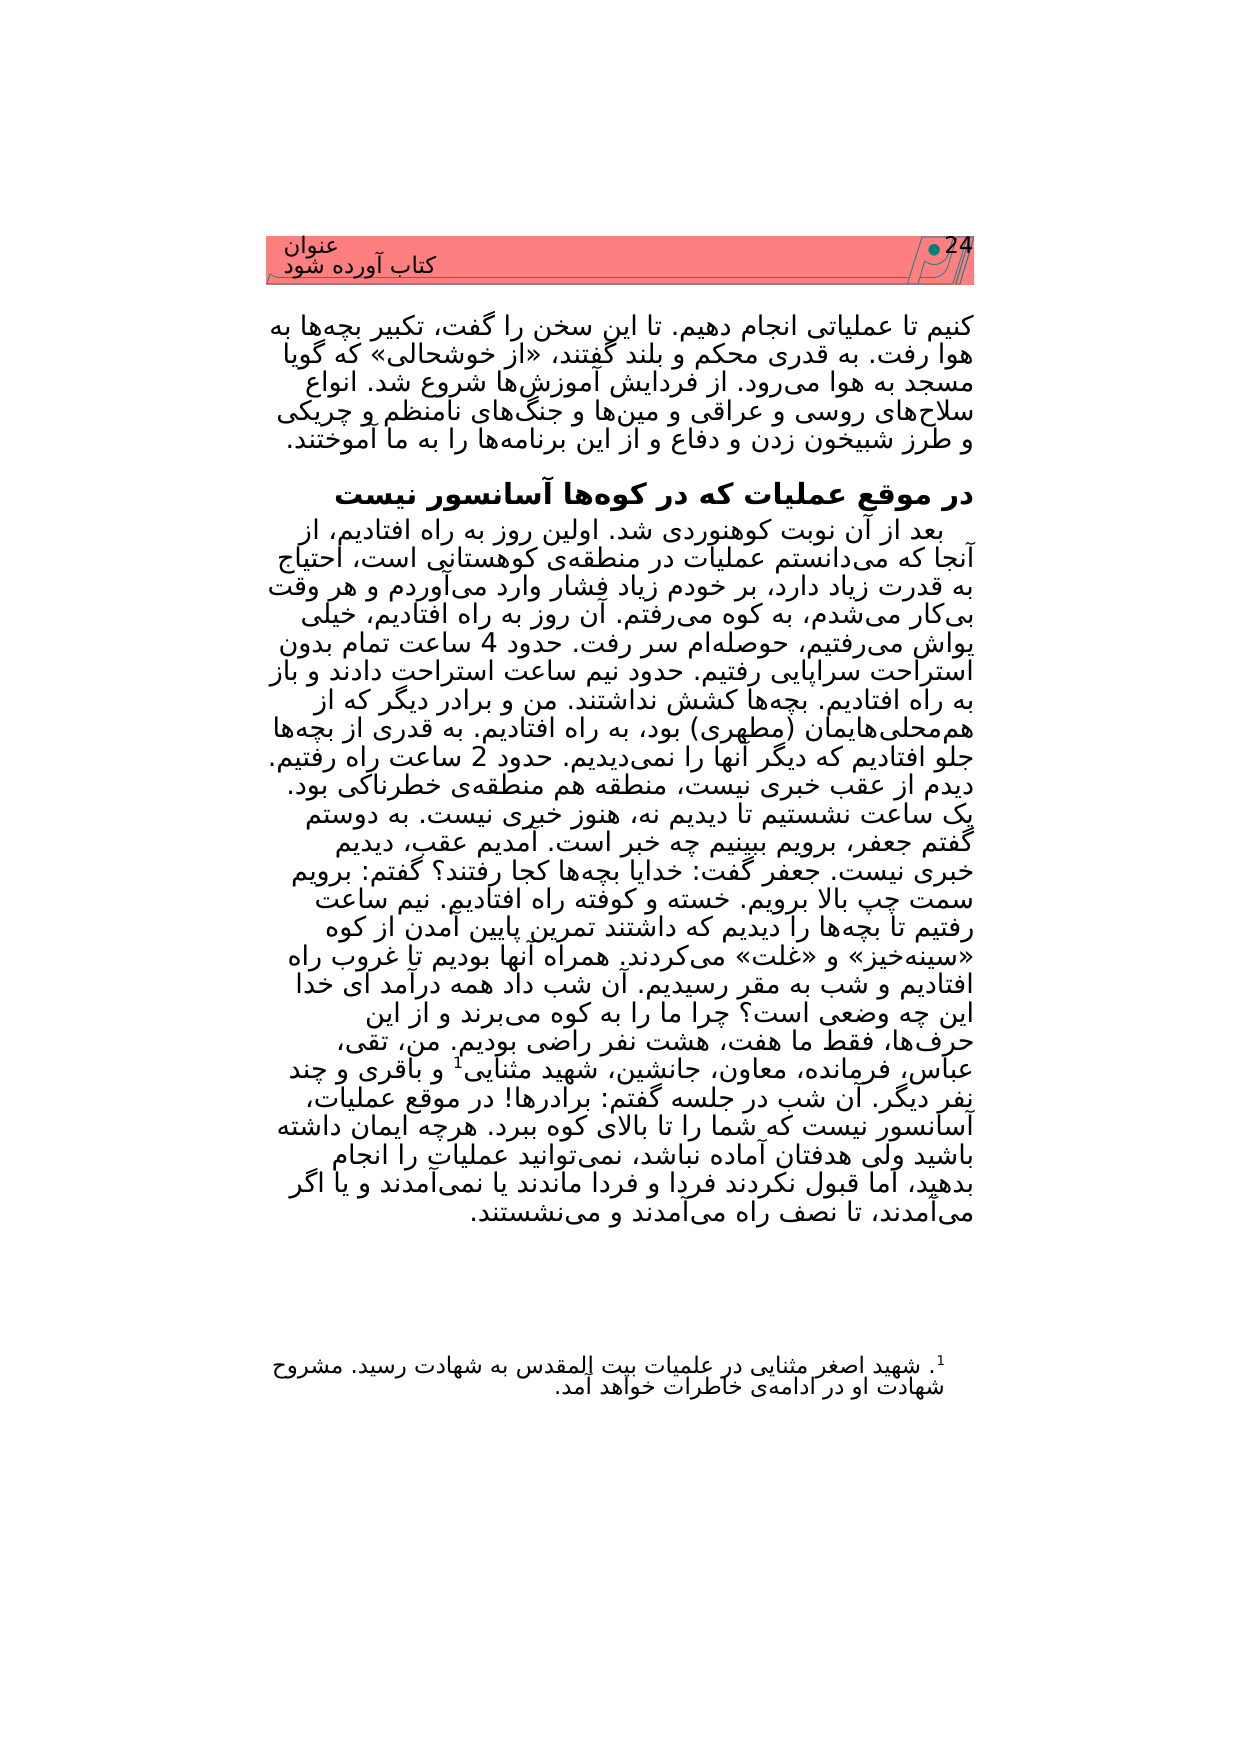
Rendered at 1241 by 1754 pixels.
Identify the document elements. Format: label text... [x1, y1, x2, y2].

picture [961, 238, 967, 247]
subtitle در موقع عملیات که در کوه‌ها آسانسور نیست [266, 480, 974, 511]
text بعد از آن نوبت کوهنوردی شد. اولین روز به راه افتادیم، از آنجا که می‌دانستم عملیات در منطقه‌ی کوهستانی است، احتیاج به قدرت زیاد دارد، بر خودم زیاد فشار وارد می‌آوردم و هر وقت بی‌کار می‌شدم، به کوه می‌رفتم. آن روز به راه افتادیم، خیلی یواش می‌رفتیم، حوصله‌ام سر رفت. حدود 4 ساعت تمام بدون استراحت سراپایی رفتیم. حدود نیم ساعت استراحت دادند و باز به راه افتادیم. بچه‌ها کشش نداشتند. من و برادر دیگر که از هم‌محلی‌هایمان (مطهری) بود، به راه افتادیم. به قدری از بچه‌ها جلو افتادیم که دیگر آنها را نمی‌دیدیم. حدود 2 ساعت راه رفتیم. دیدم از عقب خبری نیست، منطقه هم منطقه‌ی خطرناکی بود. یک ساعت نشستیم تا دیدیم نه، هنوز خبری نیست. به دوستم گفتم جعفر، برویم ببینیم چه خبر است. آمدیم عقب، دیدیم خبری نیست. جعفر گفت: خدایا بچه‌ها کجا رفتند؟ گفتم: برویم سمت چپ بالا برویم. خسته و کوفته راه افتادیم. نیم ساعت رفتیم تا بچه‌ها را دیدیم که داشتند تمرین پایین آمدن از کوه «سینه‌خیز» و «غلت» می‌کردند. همراه آنها بودیم تا غروب راه افتادیم و شب به مقر رسیدیم. آن شب داد همه درآمد ای خدا این چه وضعی است؟ چرا ما را به کوه می‌برند و از این حرف‌ها، فقط ما هفت، هشت نفر راضی بودیم. من، تقی، عباس، فرمانده، معاون، جانشین، شهید مثنایی و باقری و چند نفر دیگر. آن شب در جلسه گفتم: برادرها! در موقع عملیات، آسانسور نیست که شما را تا بالای کوه ببرد. هرچه ایمان داشته باشید ولی هدفتان آماده نباشد، نمی‌توانید عملیات را انجام بدهید، اما قبول نکردند فردا و فردا ماندند یا نمی‌آمدند و یا اگر می‌آمدند، تا نصف راه می‌آمدند و می‌نشستند. [266, 517, 974, 1228]
picture [266, 236, 975, 285]
